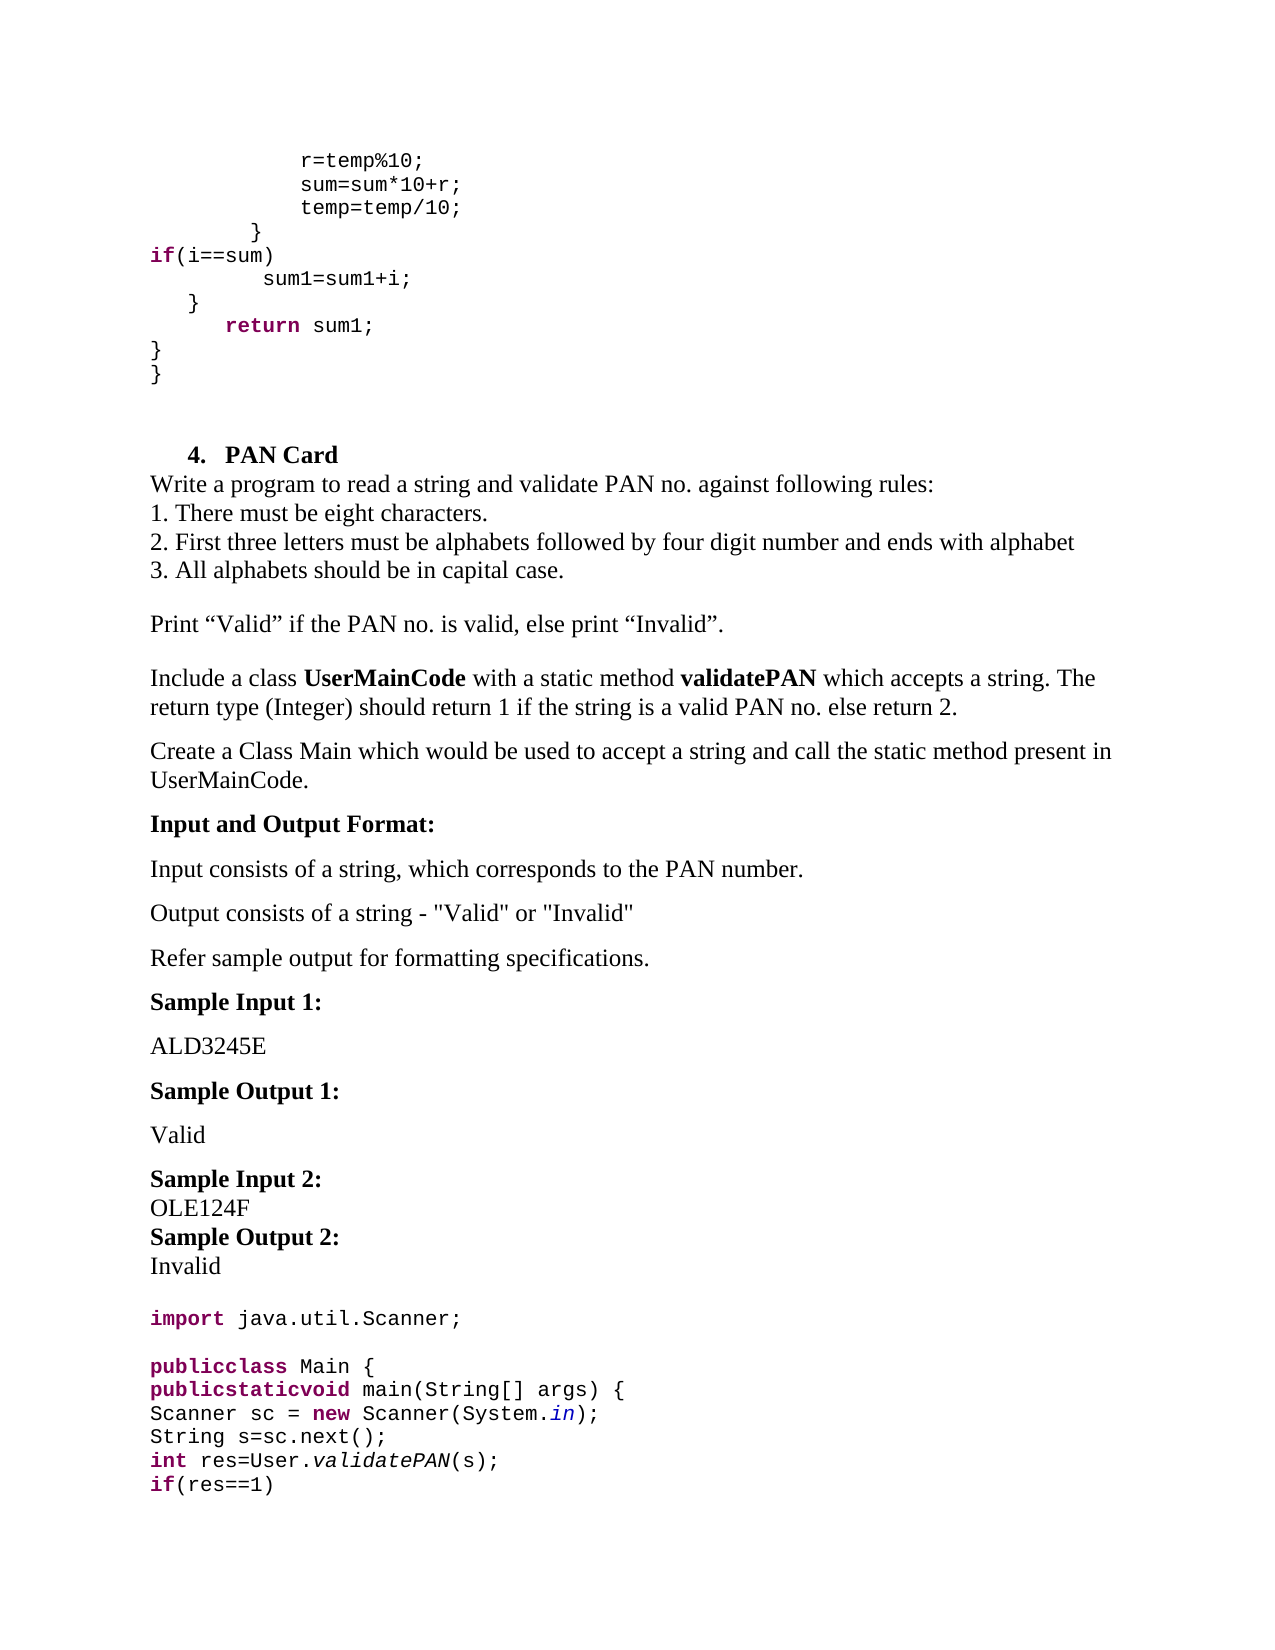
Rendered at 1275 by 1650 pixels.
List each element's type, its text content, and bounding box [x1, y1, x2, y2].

text 2. First three letters must be alphabets followed by four digit number and ends with alphabet [150, 527, 1125, 555]
text 1. There must be eight characters. [150, 498, 1125, 527]
text Write a program to read a string and validate PAN no. against following rules: [150, 469, 1125, 498]
text sum=sum*10+r; [225, 174, 1125, 197]
text Sample Output 2: [150, 1222, 1125, 1251]
text } [150, 339, 1125, 363]
text Sample Input 1: [150, 987, 1125, 1016]
text if(res==1) [150, 1474, 1125, 1497]
text String s=sc.next(); [150, 1427, 1125, 1450]
text } [150, 221, 1125, 244]
text Sample Input 2: [150, 1164, 1125, 1193]
text Input consists of a string, which corresponds to the PAN number. [150, 854, 1125, 883]
text Scanner sc = new Scanner(System.in); [150, 1403, 1125, 1427]
text publicclass Main { [150, 1356, 1125, 1379]
text } [150, 292, 1125, 316]
text Input and Output Format: [150, 809, 1125, 838]
text Print “Valid” if the PAN no. is valid, else print “Invalid”. [150, 609, 1125, 638]
text Sample Output 1: [150, 1076, 1125, 1104]
text return sum1; [150, 316, 1125, 339]
text int res=User.validatePAN(s); [150, 1450, 1125, 1474]
text } [150, 363, 1125, 386]
text Create a Class Main which would be used to accept a string and call the static method present in UserMainCode. [150, 736, 1125, 794]
text Refer sample output for formatting specifications. [150, 943, 1125, 971]
list PAN Card [187, 440, 1125, 469]
text Output consists of a string - "Valid" or "Invalid" [150, 898, 1125, 927]
text ALD3245E [150, 1031, 1125, 1060]
text OLE124F [150, 1193, 1125, 1222]
text Invalid [150, 1251, 1125, 1279]
text sum1=sum1+i; [150, 268, 1125, 292]
text temp=temp/10; [150, 197, 1125, 221]
text Include a class UserMainCode with a static method validatePAN which accepts a string. The return type (Integer) should return 1 if the string is a valid PAN no. else return 2. [150, 663, 1125, 721]
text publicstaticvoid main(String[] args) { [150, 1379, 1125, 1403]
text r=temp%10; [150, 150, 1125, 174]
text import java.util.Scanner; [150, 1308, 1125, 1332]
text Valid [150, 1120, 1125, 1149]
text if(i==sum) [150, 244, 1125, 268]
text 3. All alphabets should be in capital case. [150, 555, 1125, 584]
